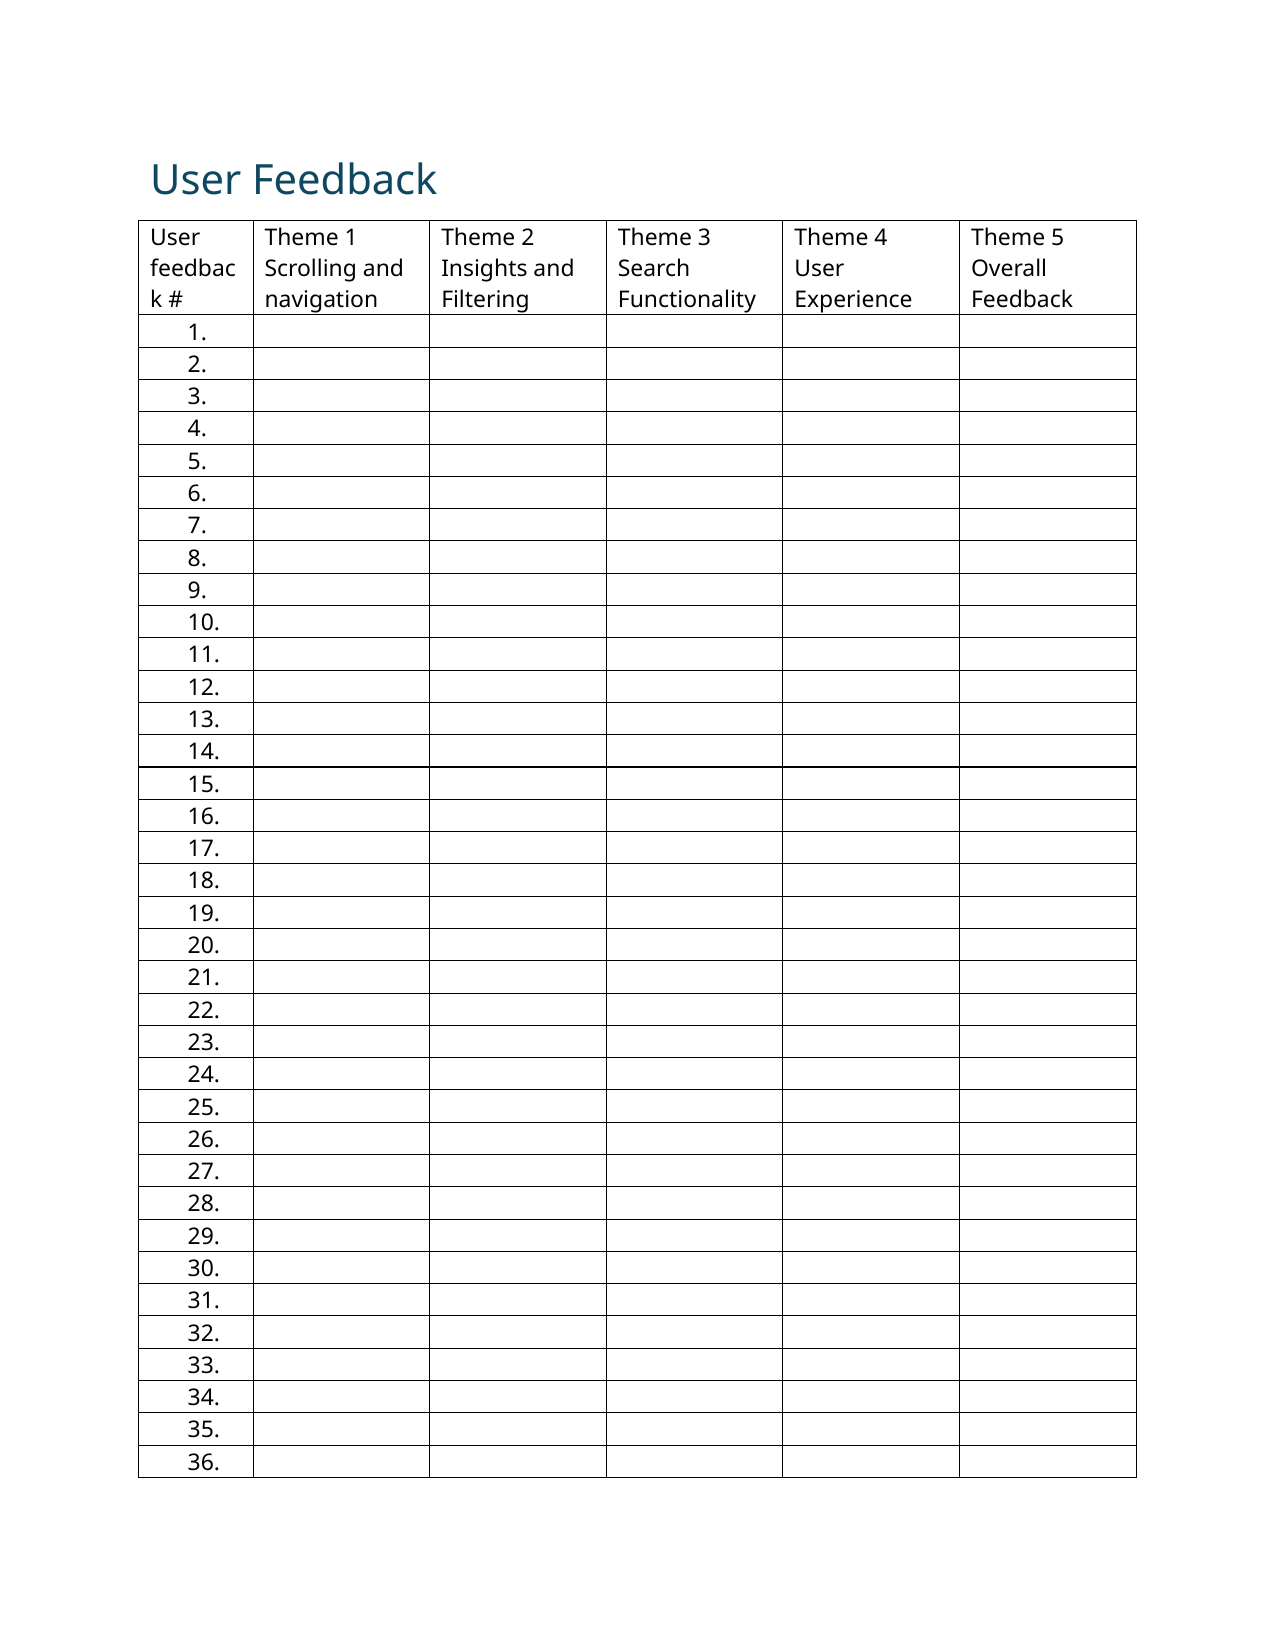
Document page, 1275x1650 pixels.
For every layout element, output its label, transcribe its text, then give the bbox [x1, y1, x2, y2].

table_cell [960, 671, 1136, 702]
table_cell [607, 768, 782, 799]
table_cell [430, 1058, 606, 1089]
table_cell [139, 348, 253, 379]
table_cell [960, 994, 1136, 1025]
table_header User feedback # [139, 221, 253, 314]
table_cell [607, 800, 782, 831]
table_cell [254, 832, 429, 863]
table_cell [430, 445, 606, 476]
table_cell [783, 606, 959, 637]
table_cell [254, 1381, 429, 1412]
table_cell [254, 768, 429, 799]
table_cell [783, 961, 959, 992]
table_cell [139, 638, 253, 669]
table_cell [783, 703, 959, 734]
table_cell [430, 1284, 606, 1315]
table_cell [430, 638, 606, 669]
table_cell [960, 1220, 1136, 1251]
table_cell [430, 961, 606, 992]
table_cell [783, 541, 959, 573]
table_cell [254, 1026, 429, 1057]
table_cell [430, 541, 606, 573]
table_cell [960, 412, 1136, 443]
table_cell [254, 735, 429, 766]
table_cell [254, 1316, 429, 1348]
table_cell [960, 477, 1136, 508]
table_cell [607, 541, 782, 573]
table_cell [430, 1446, 606, 1477]
table_cell [254, 445, 429, 476]
table_cell [139, 477, 253, 508]
table_cell [607, 1252, 782, 1283]
table_cell [254, 477, 429, 508]
table_cell [960, 1413, 1136, 1444]
table_cell [139, 1058, 253, 1089]
table_cell [607, 735, 782, 766]
table_cell [960, 1155, 1136, 1186]
table_cell [960, 1316, 1136, 1348]
table_cell [254, 1155, 429, 1186]
table_cell [960, 1026, 1136, 1057]
table_cell [607, 412, 782, 443]
table_header Theme 1 Scrolling and navigation [254, 221, 429, 314]
table_cell [254, 800, 429, 831]
table_cell [960, 768, 1136, 799]
table_cell [254, 574, 429, 605]
table_cell [139, 832, 253, 863]
table_header Theme 3 Search Functionality [607, 221, 782, 314]
table_cell [783, 1123, 959, 1154]
table_cell [430, 929, 606, 960]
table_cell [960, 832, 1136, 863]
table_cell [783, 380, 959, 411]
table_cell [607, 380, 782, 411]
table_cell [139, 574, 253, 605]
table_cell [960, 315, 1136, 347]
table_cell [254, 1090, 429, 1122]
table_cell [430, 1349, 606, 1380]
table_cell [607, 897, 782, 928]
table_cell [607, 1446, 782, 1477]
table_cell [139, 1155, 253, 1186]
table_cell [254, 1413, 429, 1444]
table_cell [607, 638, 782, 669]
table_cell [960, 1381, 1136, 1412]
table_cell [430, 897, 606, 928]
table_cell [254, 864, 429, 896]
table_cell [783, 1446, 959, 1477]
table_cell [607, 509, 782, 540]
table_cell [783, 671, 959, 702]
table_cell [783, 735, 959, 766]
table_cell [139, 1349, 253, 1380]
table_cell [254, 1252, 429, 1283]
table_cell [139, 1284, 253, 1315]
table_cell [139, 961, 253, 992]
table_cell [783, 1349, 959, 1380]
table_cell [607, 1090, 782, 1122]
table_cell [960, 638, 1136, 669]
table_cell [254, 994, 429, 1025]
table_cell [430, 1413, 606, 1444]
table_cell [607, 1187, 782, 1218]
table_cell [430, 1090, 606, 1122]
table_cell [139, 703, 253, 734]
table_cell [607, 961, 782, 992]
table_cell [960, 961, 1136, 992]
table_cell [783, 1284, 959, 1315]
table_cell [960, 800, 1136, 831]
table_cell [254, 509, 429, 540]
table_cell [783, 1058, 959, 1089]
table_cell [430, 735, 606, 766]
table_cell [139, 1220, 253, 1251]
table_cell [139, 800, 253, 831]
table_cell [607, 1413, 782, 1444]
table_cell [607, 1381, 782, 1412]
table_cell [607, 1155, 782, 1186]
table_cell [254, 929, 429, 960]
table_cell [960, 1284, 1136, 1315]
table_header Theme 4 User Experience [783, 221, 959, 314]
table_cell [430, 1026, 606, 1057]
table_cell [607, 315, 782, 347]
table_cell [139, 1446, 253, 1477]
table_cell [139, 1187, 253, 1218]
table_cell [254, 315, 429, 347]
table_cell [607, 994, 782, 1025]
table_cell [430, 671, 606, 702]
table_cell [139, 1381, 253, 1412]
table_cell [430, 994, 606, 1025]
table_cell [430, 1220, 606, 1251]
table_cell [607, 864, 782, 896]
table_cell [254, 606, 429, 637]
table_cell [607, 1058, 782, 1089]
table_cell [254, 1187, 429, 1218]
table_cell [139, 509, 253, 540]
table_cell [960, 445, 1136, 476]
table_cell [783, 897, 959, 928]
table_cell [783, 1316, 959, 1348]
table_cell [607, 703, 782, 734]
table_cell [139, 315, 253, 347]
table_cell [254, 897, 429, 928]
subtitle User Feedback [150, 150, 1125, 207]
table_cell [139, 1252, 253, 1283]
table_cell [430, 768, 606, 799]
table_cell [960, 1446, 1136, 1477]
table_cell [430, 1381, 606, 1412]
table_cell [783, 638, 959, 669]
table_cell [783, 768, 959, 799]
table_cell [430, 1187, 606, 1218]
table_header Theme 2 Insights and Filtering [430, 221, 606, 314]
table_cell [430, 412, 606, 443]
table_cell [960, 348, 1136, 379]
table_cell [960, 1349, 1136, 1380]
table_cell [607, 1026, 782, 1057]
table_cell [430, 800, 606, 831]
table_cell [783, 1381, 959, 1412]
table_cell [783, 1413, 959, 1444]
table_cell [783, 929, 959, 960]
table_cell [139, 768, 253, 799]
table_cell [139, 1026, 253, 1057]
table_cell [254, 1123, 429, 1154]
table_cell [254, 380, 429, 411]
table_cell [960, 606, 1136, 637]
table_header Theme 5 Overall Feedback [960, 221, 1136, 314]
table_cell [960, 929, 1136, 960]
table_cell [960, 735, 1136, 766]
table_cell [783, 1187, 959, 1218]
table_cell [430, 1252, 606, 1283]
table_cell [139, 606, 253, 637]
table_cell [430, 1155, 606, 1186]
table_cell [960, 509, 1136, 540]
table_cell [254, 638, 429, 669]
table_cell [960, 1090, 1136, 1122]
table_cell [783, 445, 959, 476]
table_cell [139, 380, 253, 411]
table_cell [960, 1123, 1136, 1154]
table_cell [783, 1252, 959, 1283]
table_cell [139, 929, 253, 960]
table_cell [254, 1220, 429, 1251]
table_cell [783, 864, 959, 896]
table_cell [254, 412, 429, 443]
table_cell [607, 1316, 782, 1348]
table_cell [139, 735, 253, 766]
table_cell [783, 1026, 959, 1057]
table_cell [783, 315, 959, 347]
table_cell [607, 348, 782, 379]
table_cell [139, 994, 253, 1025]
table_cell [783, 477, 959, 508]
table_cell [254, 1284, 429, 1315]
table_cell [783, 574, 959, 605]
table_cell [430, 864, 606, 896]
table_cell [783, 1090, 959, 1122]
table_cell [960, 897, 1136, 928]
table_cell [430, 315, 606, 347]
table_cell [607, 1220, 782, 1251]
table_cell [607, 1123, 782, 1154]
table_cell [430, 380, 606, 411]
table_cell [254, 1058, 429, 1089]
table_cell [139, 1123, 253, 1154]
table_cell [139, 1413, 253, 1444]
table_cell [960, 1252, 1136, 1283]
table_cell [139, 671, 253, 702]
table_cell [783, 832, 959, 863]
table_cell [960, 864, 1136, 896]
table_cell [430, 477, 606, 508]
table_cell [430, 348, 606, 379]
table_cell [254, 1349, 429, 1380]
table_cell [607, 671, 782, 702]
table_cell [254, 703, 429, 734]
table_cell [139, 541, 253, 573]
table_cell [960, 703, 1136, 734]
table_cell [139, 864, 253, 896]
table_cell [960, 574, 1136, 605]
table_cell [430, 703, 606, 734]
table_cell [430, 606, 606, 637]
table_cell [254, 1446, 429, 1477]
table_cell [430, 1123, 606, 1154]
table_cell [783, 1155, 959, 1186]
table_cell [254, 541, 429, 573]
table_cell [607, 445, 782, 476]
table_cell [430, 1316, 606, 1348]
table_cell [139, 412, 253, 443]
table_cell [960, 1187, 1136, 1218]
table_cell [783, 412, 959, 443]
table_cell [783, 800, 959, 831]
table_cell [139, 1316, 253, 1348]
table_cell [607, 1349, 782, 1380]
table_cell [607, 477, 782, 508]
table_cell [254, 671, 429, 702]
table_cell [783, 994, 959, 1025]
table_cell [783, 509, 959, 540]
table_cell [430, 509, 606, 540]
table_cell [607, 606, 782, 637]
table_cell [139, 445, 253, 476]
table_cell [607, 574, 782, 605]
table_cell [607, 929, 782, 960]
table_cell [960, 541, 1136, 573]
table_cell [607, 832, 782, 863]
table_cell [960, 380, 1136, 411]
table_cell [783, 348, 959, 379]
table_cell [139, 897, 253, 928]
table_cell [254, 961, 429, 992]
table_cell [254, 348, 429, 379]
table_cell [139, 1090, 253, 1122]
table_cell [960, 1058, 1136, 1089]
table_cell [430, 832, 606, 863]
table_cell [783, 1220, 959, 1251]
table_cell [607, 1284, 782, 1315]
table_cell [430, 574, 606, 605]
